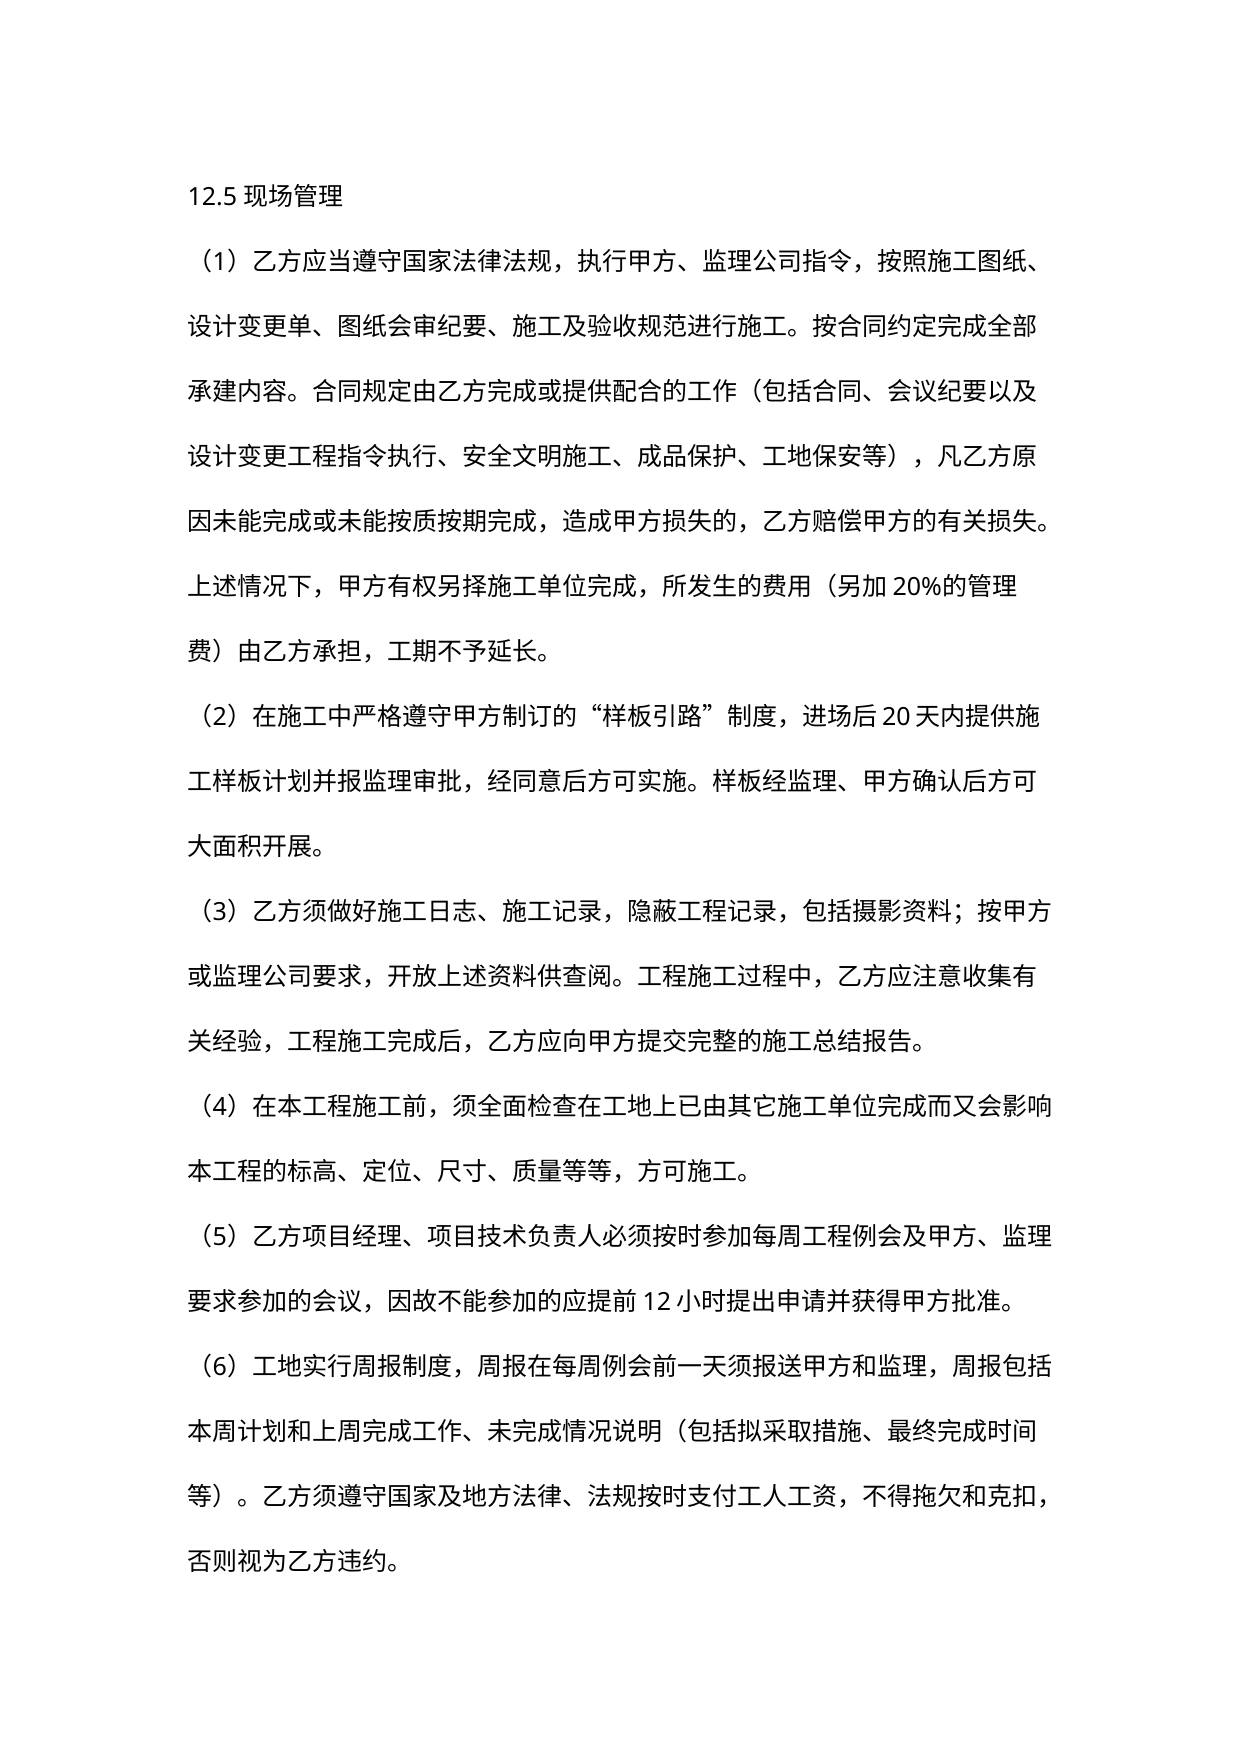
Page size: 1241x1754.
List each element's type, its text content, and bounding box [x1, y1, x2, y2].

text （2）在施工中严格遵守甲方制订的“样板引路”制度，进场后20天内提供施工样板计划并报监理审批，经同意后方可实施。样板经监理、甲方确认后方可大面积开展。 [187, 682, 1053, 877]
text 12.5 现场管理 [187, 162, 1053, 227]
text （6）工地实行周报制度，周报在每周例会前一天须报送甲方和监理，周报包括本周计划和上周完成工作、未完成情况说明（包括拟采取措施、最终完成时间等）。乙方须遵守国家及地方法律、法规按时支付工人工资，不得拖欠和克扣，否则视为乙方违约。 [187, 1332, 1053, 1592]
text （5）乙方项目经理、项目技术负责人必须按时参加每周工程例会及甲方、监理要求参加的会议，因故不能参加的应提前12小时提出申请并获得甲方批准。 [187, 1202, 1053, 1332]
text （4）在本工程施工前，须全面检查在工地上已由其它施工单位完成而又会影响本工程的标高、定位、尺寸、质量等等，方可施工。 [187, 1072, 1053, 1202]
text （3）乙方须做好施工日志、施工记录，隐蔽工程记录，包括摄影资料；按甲方或监理公司要求，开放上述资料供查阅。工程施工过程中，乙方应注意收集有关经验，工程施工完成后，乙方应向甲方提交完整的施工总结报告。 [187, 877, 1053, 1072]
text （1）乙方应当遵守国家法律法规，执行甲方、监理公司指令，按照施工图纸、设计变更单、图纸会审纪要、施工及验收规范进行施工。按合同约定完成全部承建内容。合同规定由乙方完成或提供配合的工作（包括合同、会议纪要以及设计变更工程指令执行、安全文明施工、成品保护、工地保安等），凡乙方原因未能完成或未能按质按期完成，造成甲方损失的，乙方赔偿甲方的有关损失。上述情况下，甲方有权另择施工单位完成，所发生的费用（另加20%的管理费）由乙方承担，工期不予延长。 [187, 227, 1053, 682]
